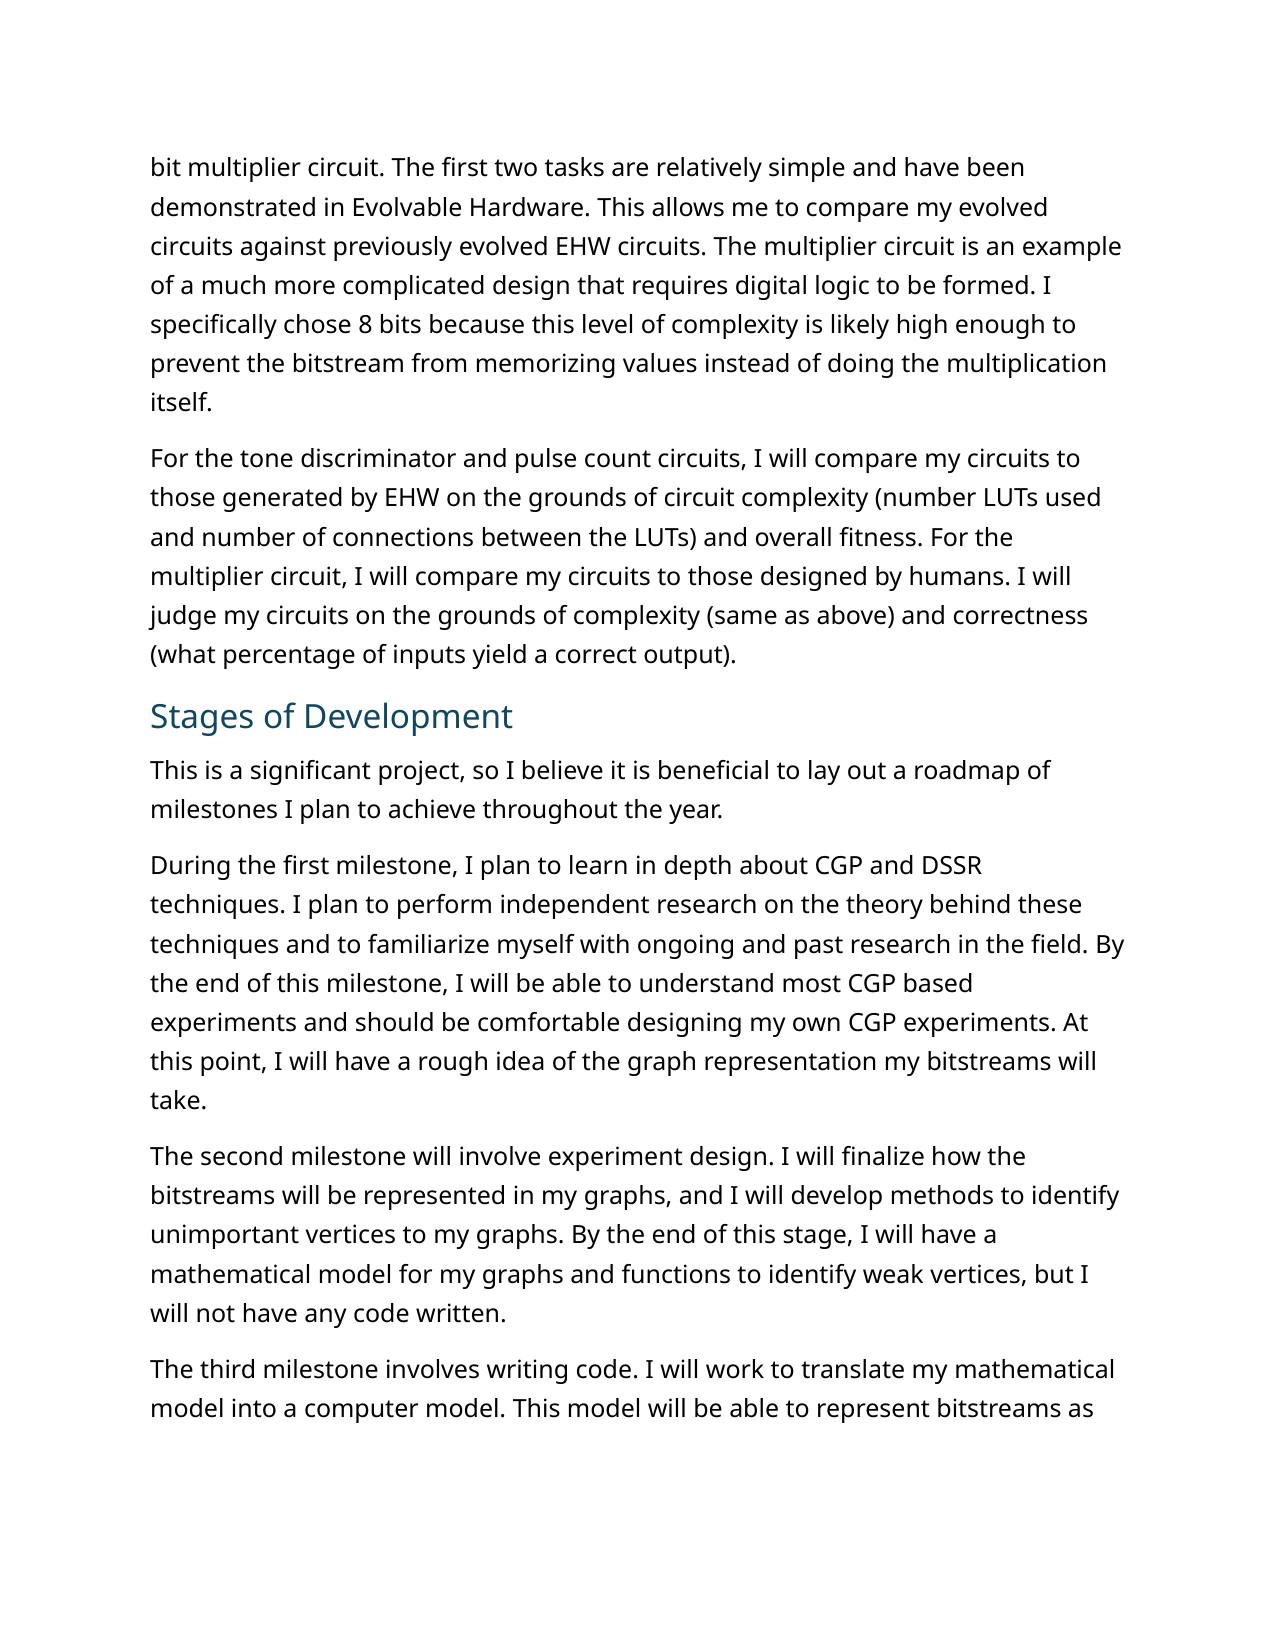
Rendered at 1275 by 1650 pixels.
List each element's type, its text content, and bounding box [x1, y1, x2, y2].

text This is a significant project, so I believe it is beneficial to lay out a roadmap of milestones I plan to achieve throughout the year. [150, 753, 1125, 826]
subtitle Stages of Development [150, 692, 1125, 738]
text The second milestone will involve experiment design. I will finalize how the bitstreams will be represented in my graphs, and I will develop methods to identify unimportant vertices to my graphs. By the end of this stage, I will have a mathematical model for my graphs and functions to identify weak vertices, but I will not have any code written. [150, 1139, 1125, 1329]
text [150, 1351, 1125, 1424]
text For the tone discriminator and pulse count circuits, I will compare my circuits to those generated by EHW on the grounds of circuit complexity (number LUTs used and number of connections between the LUTs) and overall fitness. For the multiplier circuit, I will compare my circuits to those designed by humans. I will judge my circuits on the grounds of complexity (same as above) and correctness (what percentage of inputs yield a correct output). [150, 441, 1125, 671]
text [150, 150, 1125, 419]
text During the first milestone, I plan to learn in depth about CGP and DSSR techniques. I plan to perform independent research on the theory behind these techniques and to familiarize myself with ongoing and past research in the field. By the end of this milestone, I will be able to understand most CGP based experiments and should be comfortable designing my own CGP experiments. At this point, I will have a rough idea of the graph representation my bitstreams will take. [150, 848, 1125, 1117]
